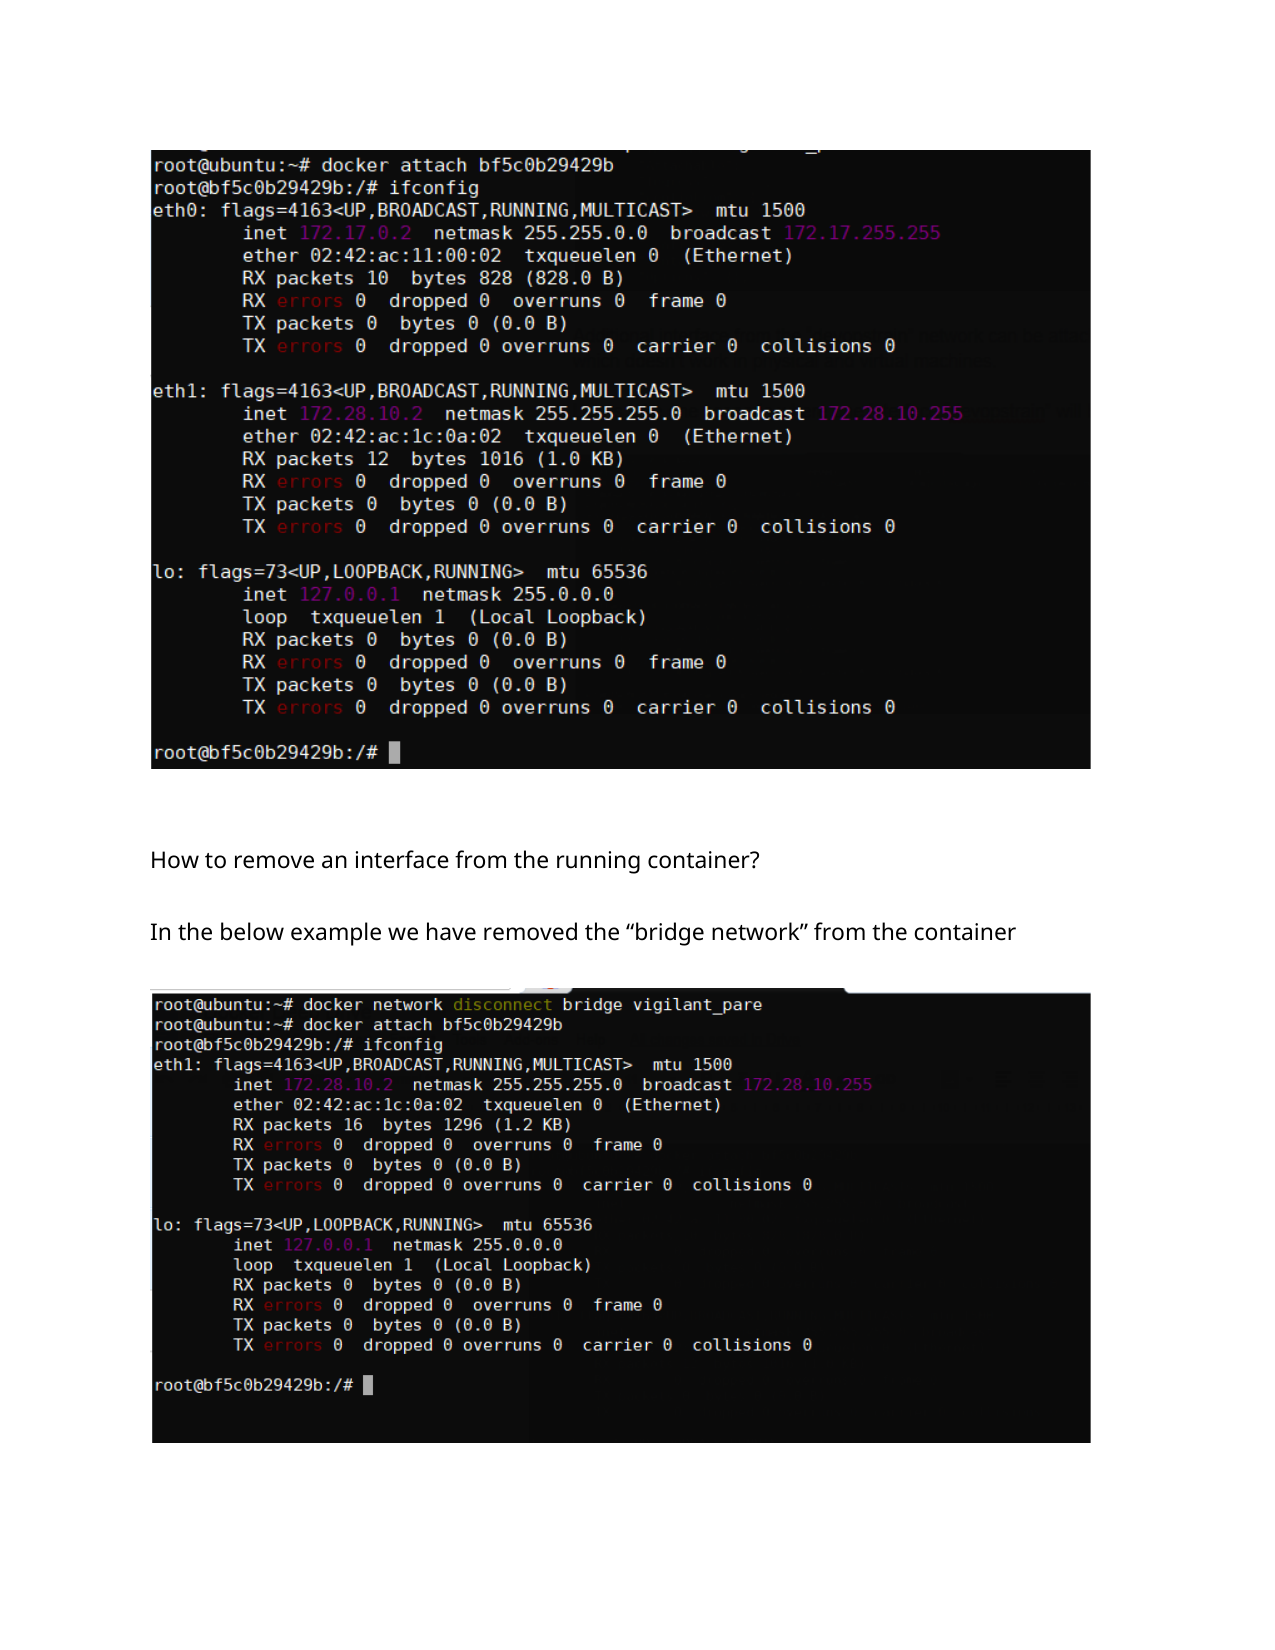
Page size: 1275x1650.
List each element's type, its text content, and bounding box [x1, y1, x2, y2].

picture [150, 150, 1091, 769]
text In the below example we have removed the “bridge network” from the container [150, 916, 1125, 948]
text How to remove an interface from the running container? [150, 844, 1125, 876]
picture [150, 988, 1091, 1443]
